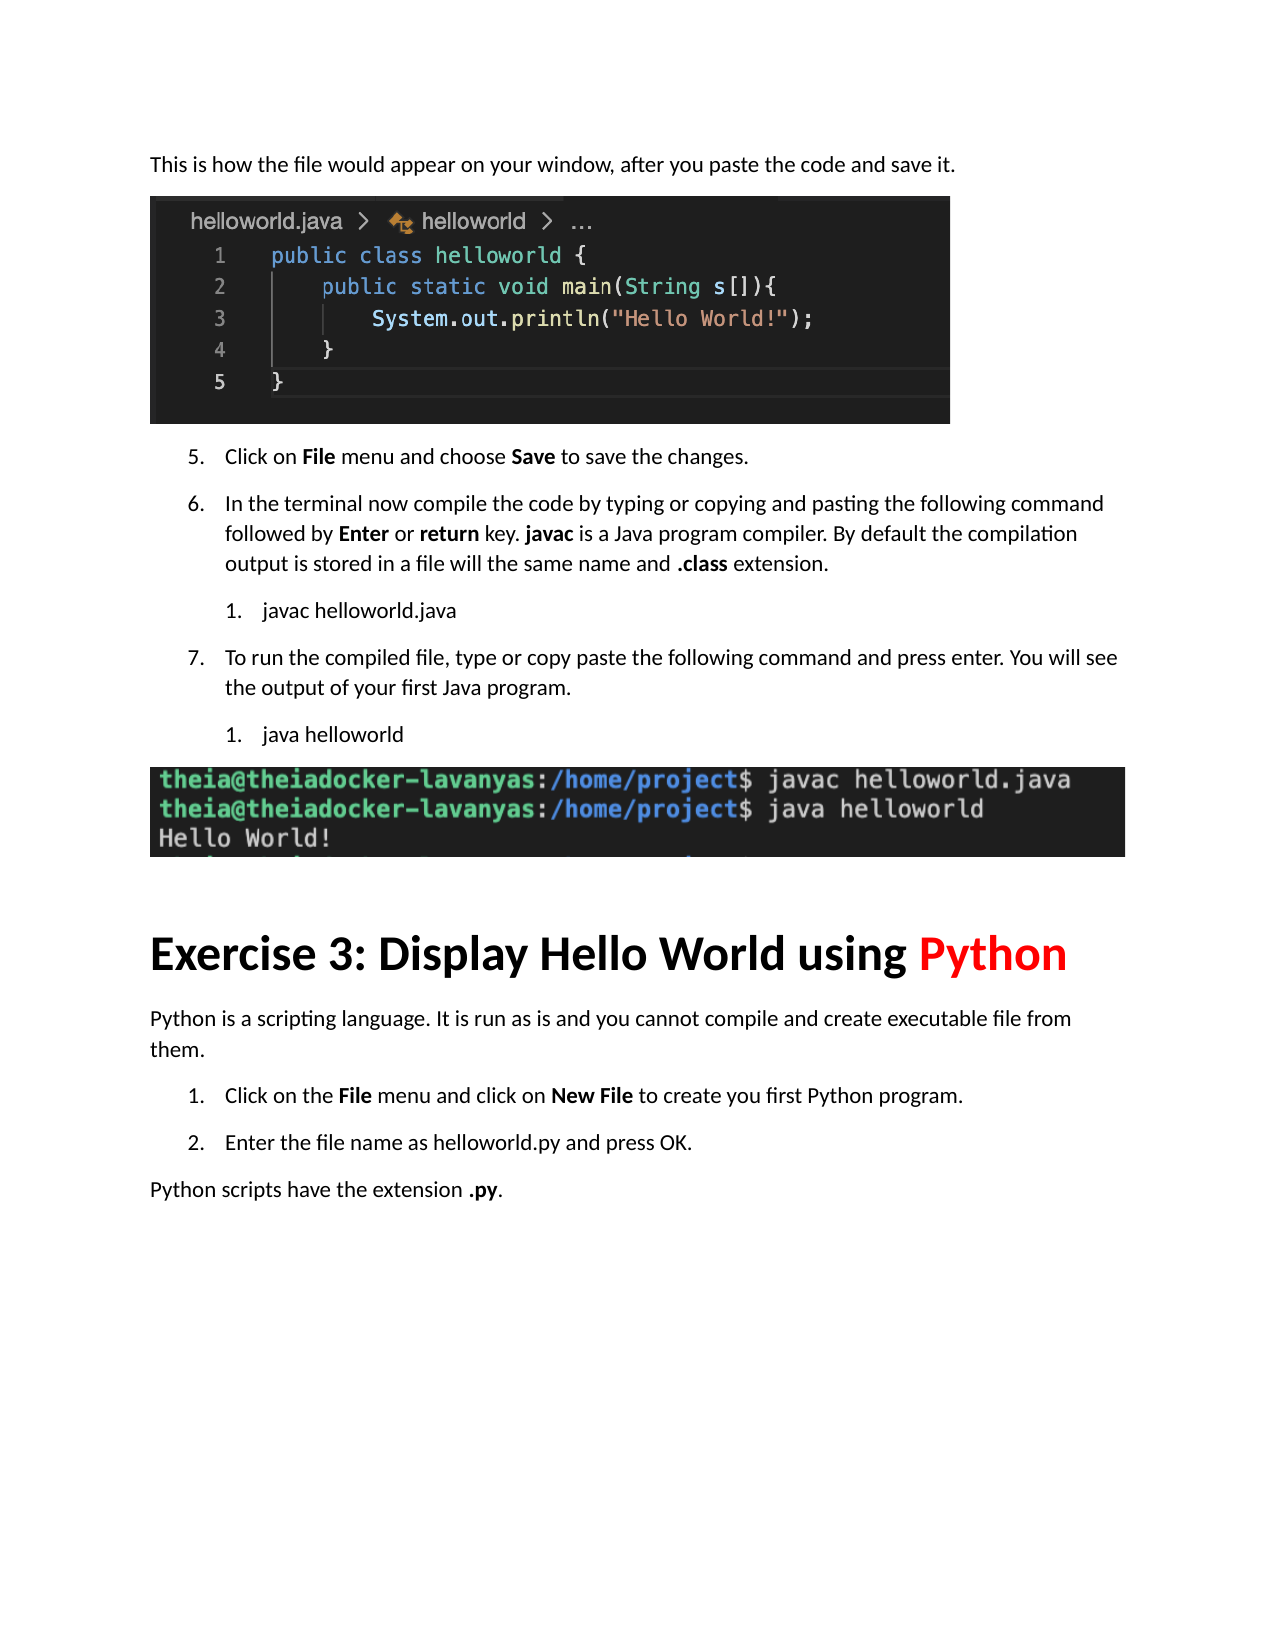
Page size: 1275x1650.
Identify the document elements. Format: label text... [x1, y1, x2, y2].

text Python scripts have the extension .py. [150, 1175, 1125, 1203]
list Enter the file name as helloworld.py and press OK. [187, 1128, 1125, 1157]
text Python is a scripting language. It is run as is and you cannot compile and create executable file from them. [150, 1004, 1125, 1063]
list Click on the File menu and click on New File to create you first Python program. [187, 1082, 1125, 1110]
text This is how the file would appear on your window, after you paste the code and save it. [150, 150, 1125, 178]
list Click on File menu and choose Save to save the changes. [187, 442, 1125, 470]
list In the terminal now compile the code by typing or copying and pasting the following command followed by Enter or return key. javac is a Java program compiler. By default the compilation output is stored in a file will the same name and .class extension. [187, 489, 1125, 578]
list To run the compiled file, type or copy paste the following command and press enter. You will see the output of your first Java program. [187, 643, 1125, 702]
picture [150, 767, 1125, 857]
text Exercise 3: Display Hello World using Python [150, 922, 1125, 983]
list java helloworld [225, 720, 1125, 748]
list javac helloworld.java [225, 596, 1125, 624]
picture [150, 196, 951, 424]
